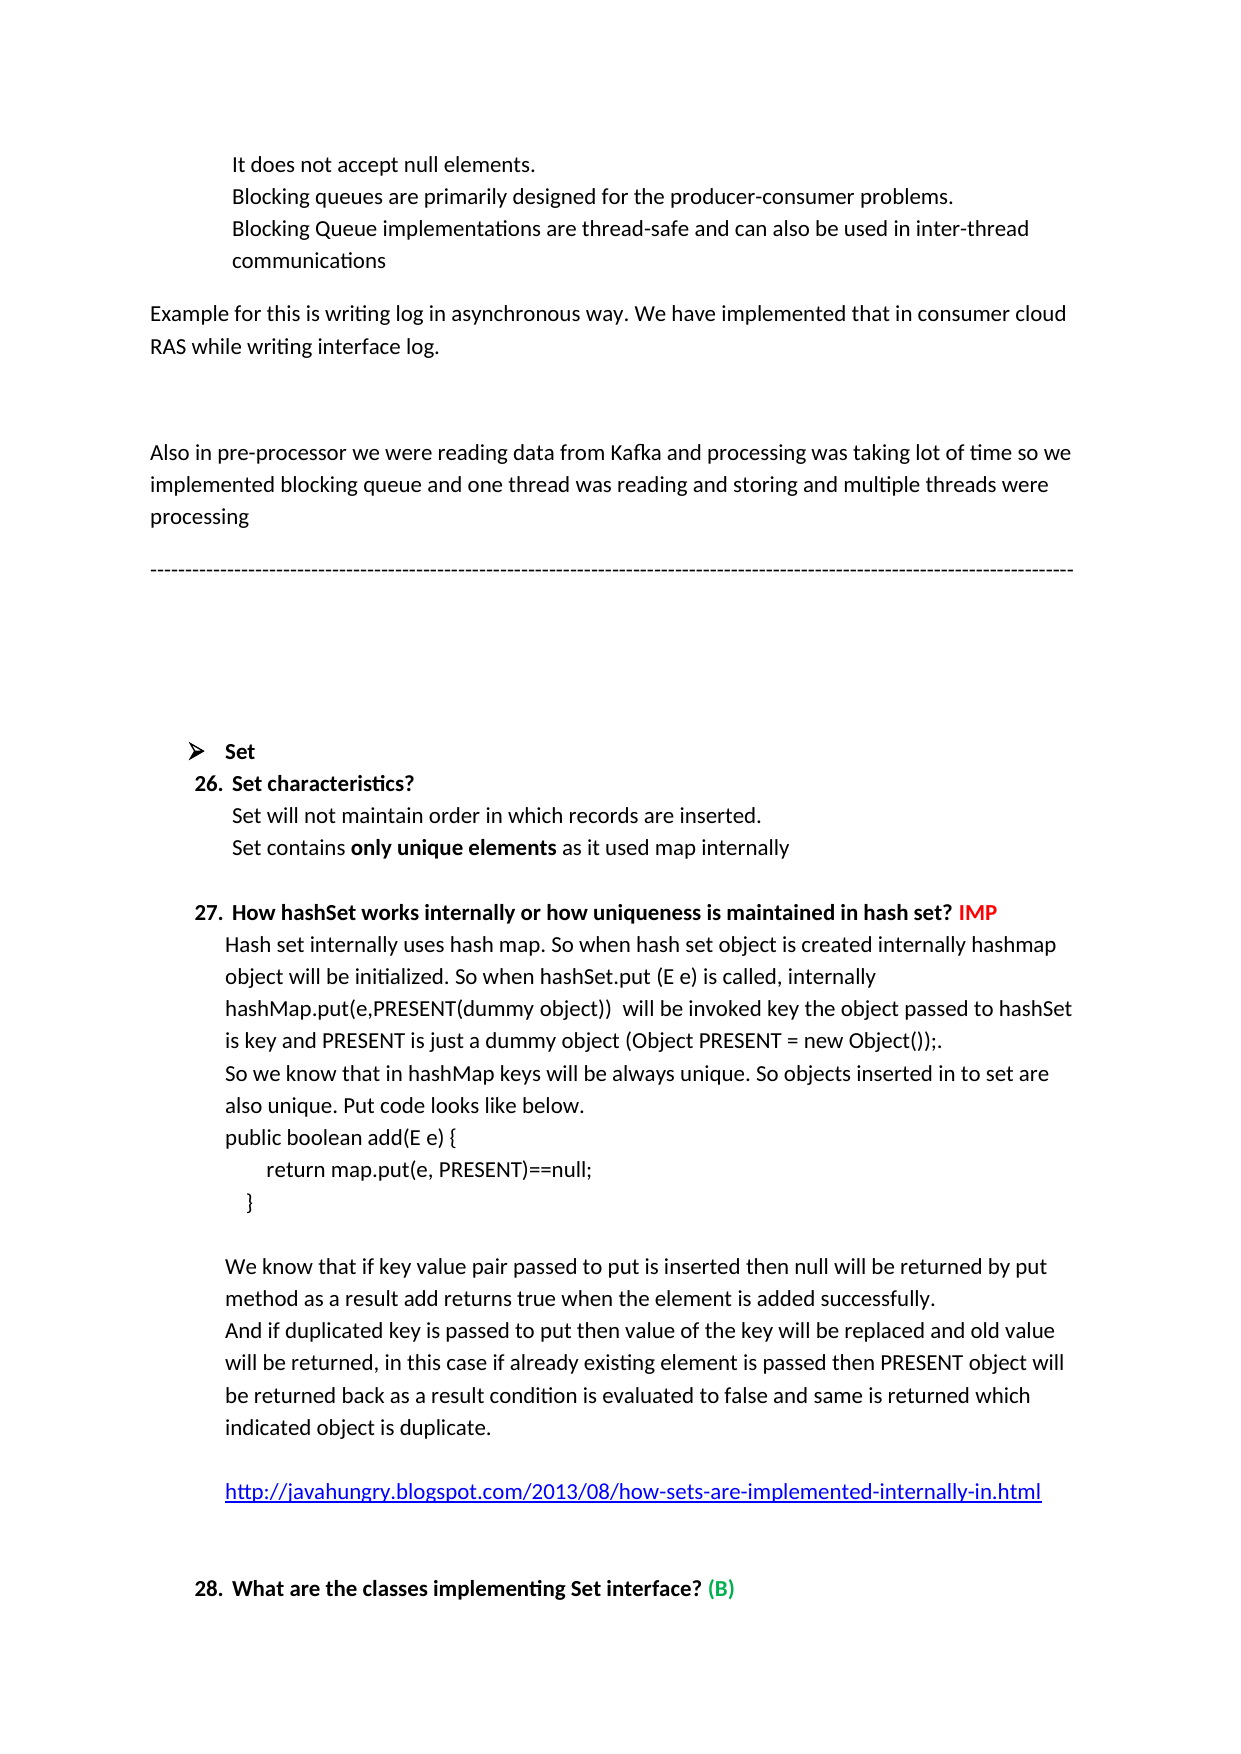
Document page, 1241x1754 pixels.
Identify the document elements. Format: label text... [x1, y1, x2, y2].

list Hash set internally uses hash map. So when hash set object is created internally hashmap object will be initialized. So when hashSet.put (E e) is called, internally hashMap.put(e,PRESENT(dummy object)) will be invoked key the object passed to hashSet is key and PRESENT is just a dummy object (Object PRESENT = new Object());. [225, 930, 1090, 1055]
list return map.put(e, PRESENT)==null; [225, 1155, 1090, 1183]
list How hashSet works internally or how uniqueness is maintained in hash set? IMP [194, 898, 1090, 926]
text Also in pre-processor we were reading data from Kafka and processing was taking lot of time so we implemented blocking queue and one thread was reading and storing and multiple threads were processing [150, 438, 1090, 530]
text ------------------------------------------------------------------------------------------------------------------------------------ [150, 555, 1090, 583]
list public boolean add(E e) { [225, 1123, 1090, 1151]
list Set [187, 737, 1090, 765]
list We know that if key value pair passed to put is inserted then null will be returned by put method as a result add returns true when the element is added successfully. [225, 1252, 1090, 1312]
list http://javahungry.blogspot.com/2013/08/how-sets-are-implemented-internally-in.html [225, 1477, 1090, 1505]
list And if duplicated key is passed to put then value of the key will be replaced and old value will be returned, in this case if already existing element is passed then PRESENT object will be returned back as a result condition is evaluated to false and same is returned which indicated object is duplicate. [225, 1316, 1090, 1441]
list What are the classes implementing Set interface? (B) [194, 1574, 1090, 1602]
list Set will not maintain order in which records are inserted. [232, 801, 1090, 829]
list Set contains only unique elements as it used map internally [232, 833, 1090, 862]
list Set characteristics? [194, 769, 1090, 797]
list } [225, 1188, 1090, 1216]
text Example for this is writing log in asynchronous way. We have implemented that in consumer cloud RAS while writing interface log. [150, 299, 1090, 360]
list So we know that in hashMap keys will be always unique. So objects inserted in to set are also unique. Put code looks like below. [225, 1059, 1090, 1119]
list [194, 150, 1090, 274]
